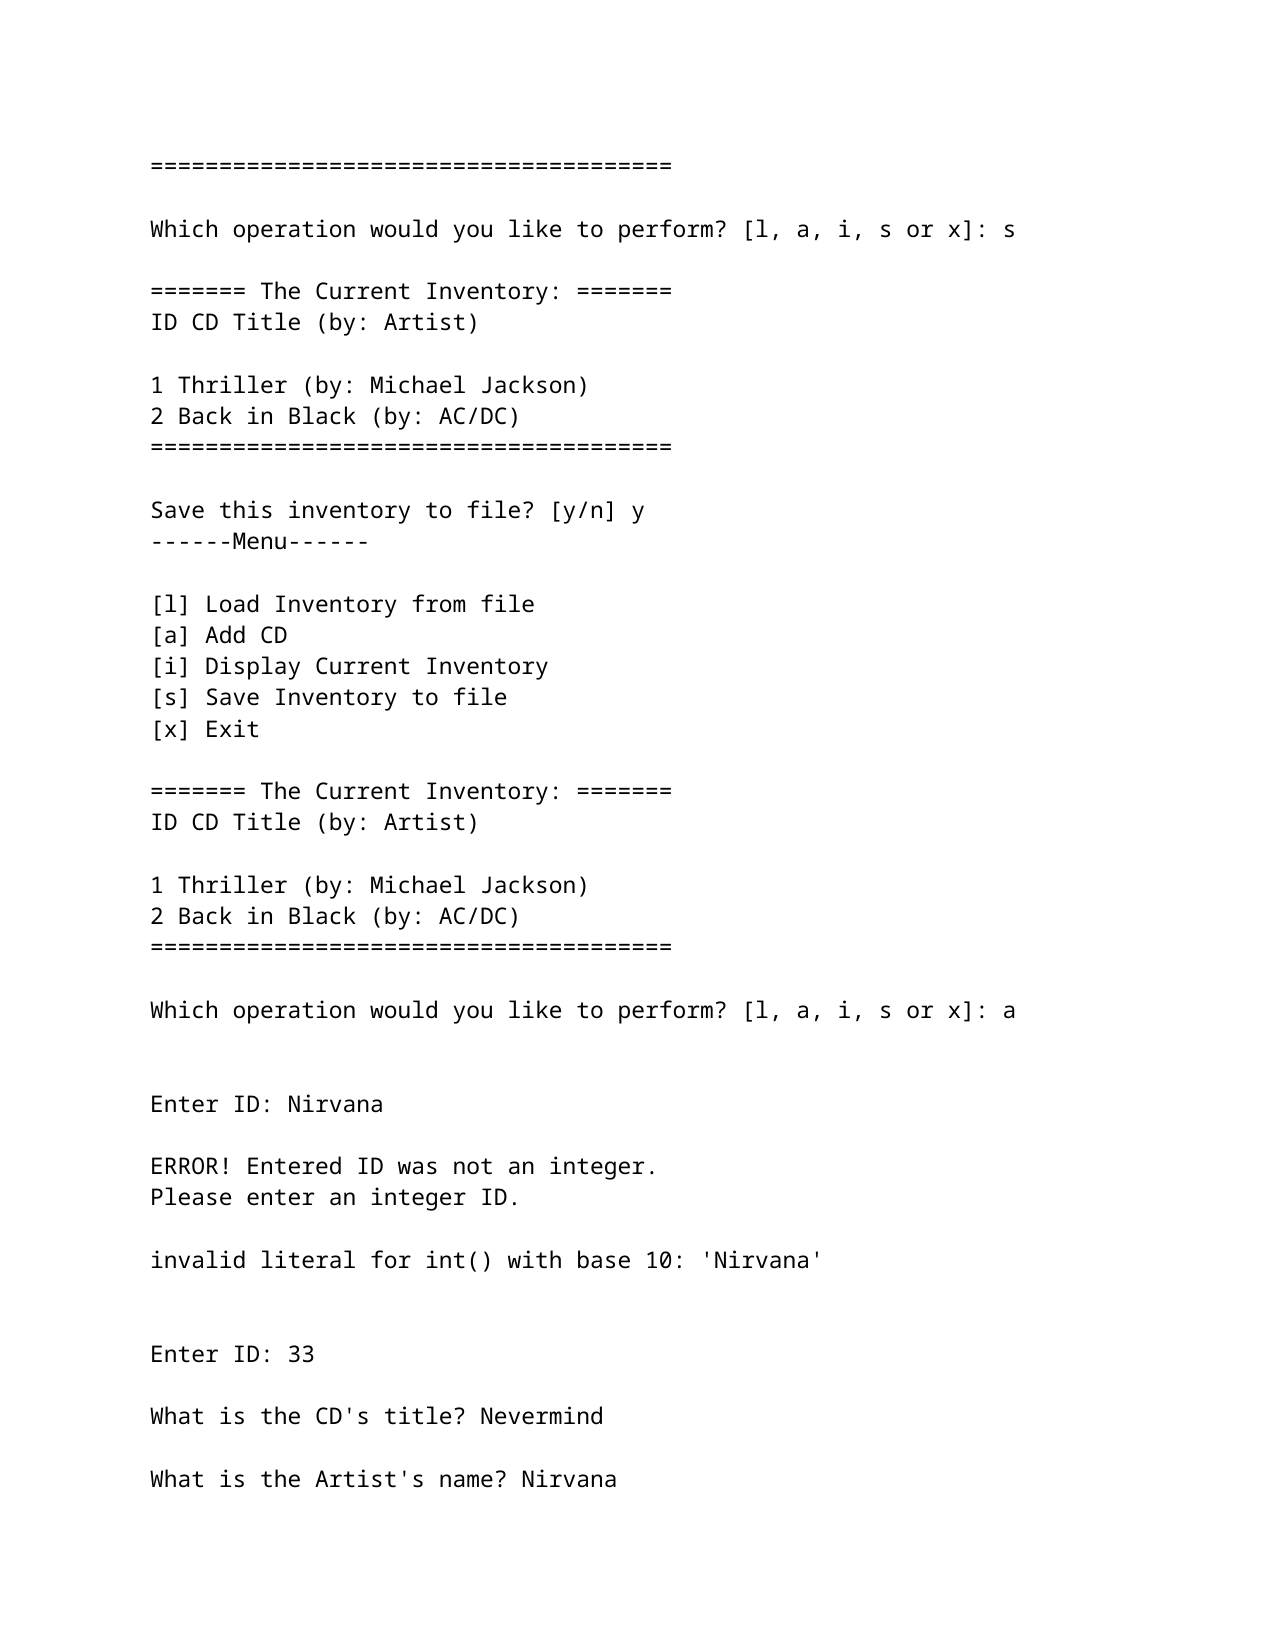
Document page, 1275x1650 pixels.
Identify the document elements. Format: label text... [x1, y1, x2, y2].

text 2 Back in Black (by: AC/DC) [150, 900, 1125, 931]
text [a] Add CD [150, 619, 1125, 650]
text Enter ID: 33 [150, 1337, 1125, 1369]
text ====================================== [150, 150, 1125, 181]
text Save this inventory to file? [y/n] y [150, 494, 1125, 525]
text ------Menu------ [150, 525, 1125, 556]
text What is the Artist's name? Nirvana [150, 1462, 1125, 1494]
text ERROR! Entered ID was not an integer. [150, 1150, 1125, 1181]
text invalid literal for int() with base 10: 'Nirvana' [150, 1244, 1125, 1275]
text ID CD Title (by: Artist) [150, 806, 1125, 837]
text [s] Save Inventory to file [150, 681, 1125, 712]
text Please enter an integer ID. [150, 1181, 1125, 1212]
text 2 Back in Black (by: AC/DC) [150, 400, 1125, 431]
text Enter ID: Nirvana [150, 1087, 1125, 1119]
text ======= The Current Inventory: ======= [150, 275, 1125, 306]
text ====================================== [150, 431, 1125, 462]
text [l] Load Inventory from file [150, 587, 1125, 619]
text ====================================== [150, 931, 1125, 962]
text [i] Display Current Inventory [150, 650, 1125, 681]
text Which operation would you like to perform? [l, a, i, s or x]: s [150, 212, 1125, 244]
text Which operation would you like to perform? [l, a, i, s or x]: a [150, 994, 1125, 1025]
text 1 Thriller (by: Michael Jackson) [150, 369, 1125, 400]
text What is the CD's title? Nevermind [150, 1400, 1125, 1431]
text ======= The Current Inventory: ======= [150, 775, 1125, 806]
text ID CD Title (by: Artist) [150, 306, 1125, 337]
text [x] Exit [150, 712, 1125, 744]
text 1 Thriller (by: Michael Jackson) [150, 869, 1125, 900]
